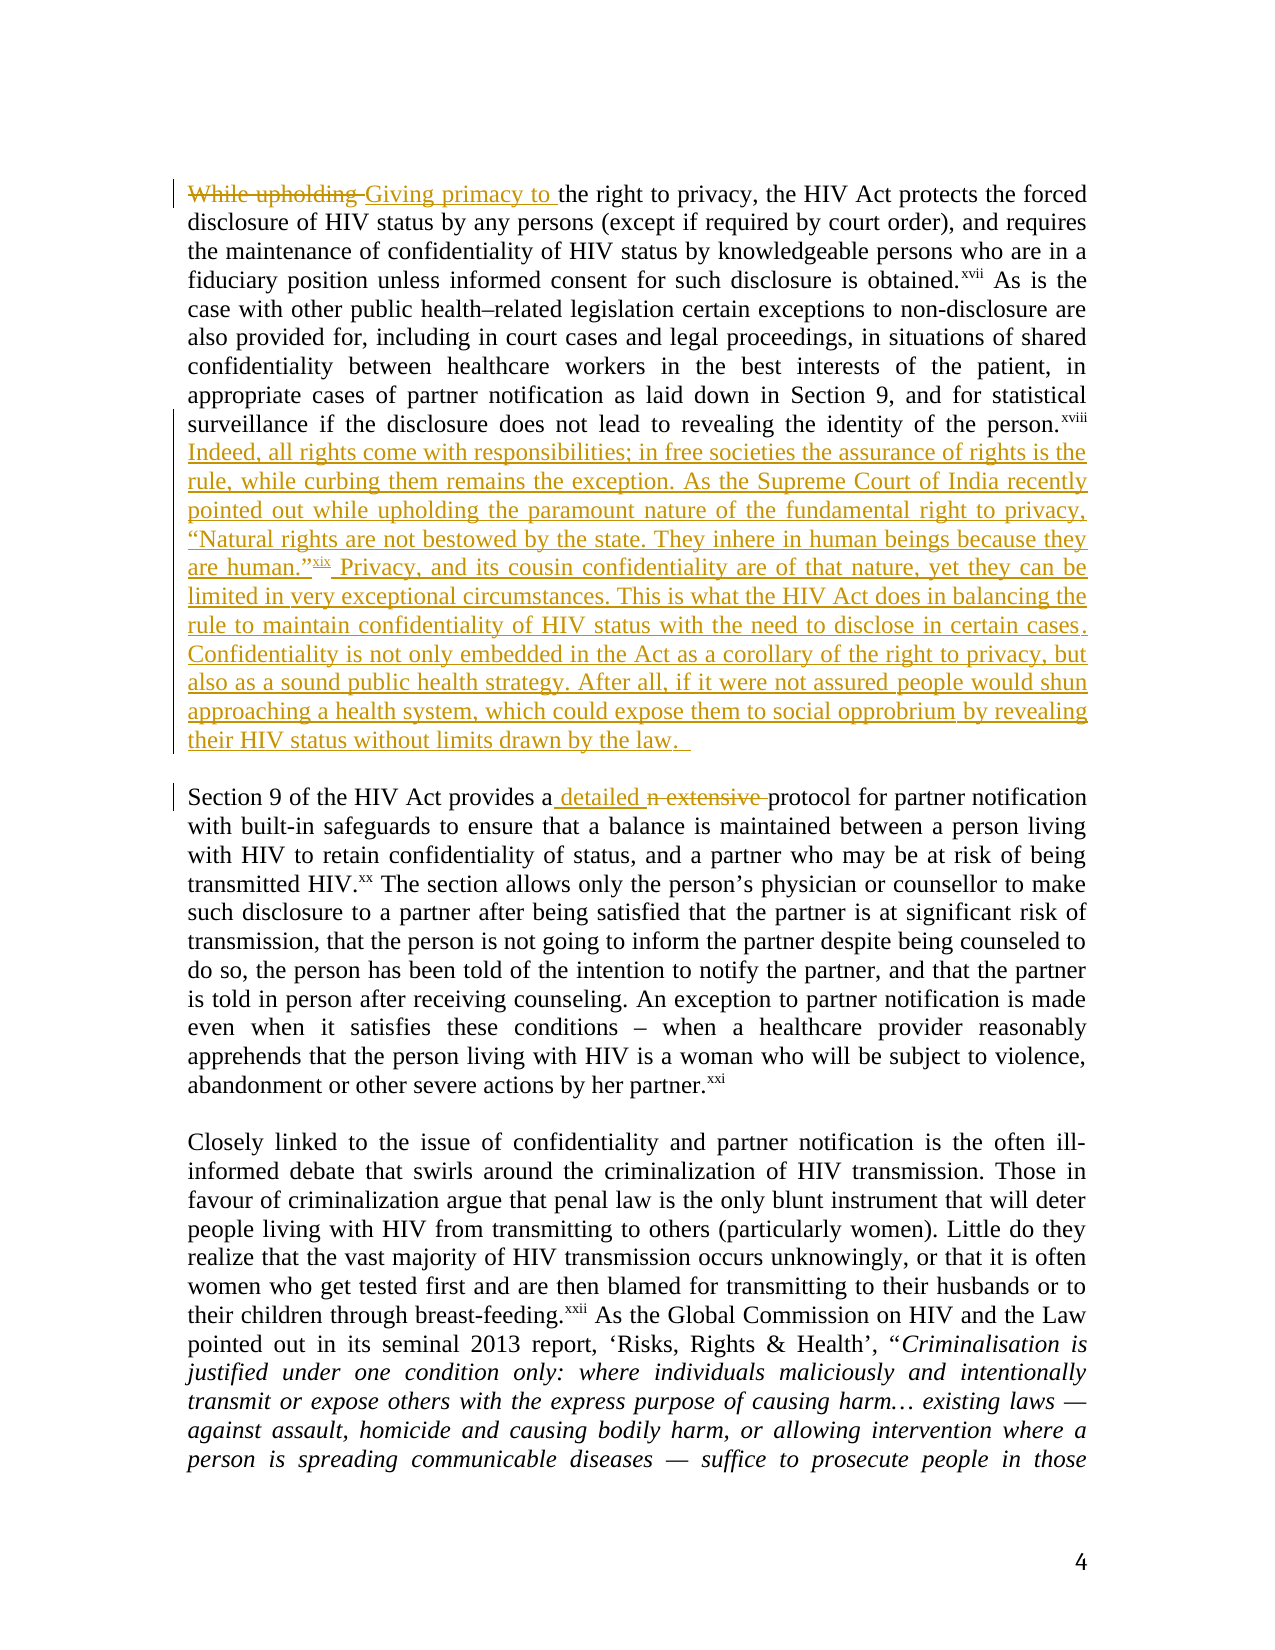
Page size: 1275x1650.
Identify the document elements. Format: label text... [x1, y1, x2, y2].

text Section 9 of the HIV Act provides aprotocol for partner notification with built-in safeguards to ensure that a balance is maintained between a person living with HIV to retain confidentiality of status, and a partner who may be at risk of being transmitted HIV. The section allows only the person’s physician or counsellor to make such disclosure to a partner after being satisfied that the partner is at significant risk of transmission, that the person is not going to inform the partner despite being counseled to do so, the person has been told of the intention to notify the partner, and that the partner is told in person after receiving counseling. An exception to partner notification is made even when it satisfies these conditions – when a healthcare provider reasonably apprehends that the person living with HIV is a woman who will be subject to violence, abandonment or other severe actions by her partner. [187, 782, 1087, 1099]
list the right to privacy, the HIV Act protects the forced disclosure of HIV status by any persons (except if required by court order), and requires the maintenance of confidentiality of HIV status by knowledgeable persons who are in a fiduciary position unless informed consent for such disclosure is obtained. As is the case with other public health–related legislation certain exceptions to non-disclosure are also provided for, including in court cases and legal proceedings, in situations of shared confidentiality between healthcare workers in the best interests of the patient, in appropriate cases of partner notification as laid down in Section 9, and for statistical surveillance if the disclosure does not lead to revealing the identity of the person. [187, 665, 1087, 721]
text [187, 1127, 1087, 1472]
list the right to privacy, the HIV Act protects the forced disclosure of HIV status by any persons (except if required by court order), and requires the maintenance of confidentiality of HIV status by knowledgeable persons who are in a fiduciary position unless informed consent for such disclosure is obtained. As is the case with other public health–related legislation certain exceptions to non-disclosure are also provided for, including in court cases and legal proceedings, in situations of shared confidentiality between healthcare workers in the best interests of the patient, in appropriate cases of partner notification as laid down in Section 9, and for statistical surveillance if the disclosure does not lead to revealing the identity of the person. [187, 607, 1087, 664]
list the right to privacy, the HIV Act protects the forced disclosure of HIV status by any persons (except if required by court order), and requires the maintenance of confidentiality of HIV status by knowledgeable persons who are in a fiduciary position unless informed consent for such disclosure is obtained. As is the case with other public health–related legislation certain exceptions to non-disclosure are also provided for, including in court cases and legal proceedings, in situations of shared confidentiality between healthcare workers in the best interests of the patient, in appropriate cases of partner notification as laid down in Section 9, and for statistical surveillance if the disclosure does not lead to revealing the identity of the person. [187, 550, 1087, 606]
list the right to privacy, the HIV Act protects the forced disclosure of HIV status by any persons (except if required by court order), and requires the maintenance of confidentiality of HIV status by knowledgeable persons who are in a fiduciary position unless informed consent for such disclosure is obtained. As is the case with other public health–related legislation certain exceptions to non-disclosure are also provided for, including in court cases and legal proceedings, in situations of shared confidentiality between healthcare workers in the best interests of the patient, in appropriate cases of partner notification as laid down in Section 9, and for statistical surveillance if the disclosure does not lead to revealing the identity of the person. [187, 179, 1087, 462]
